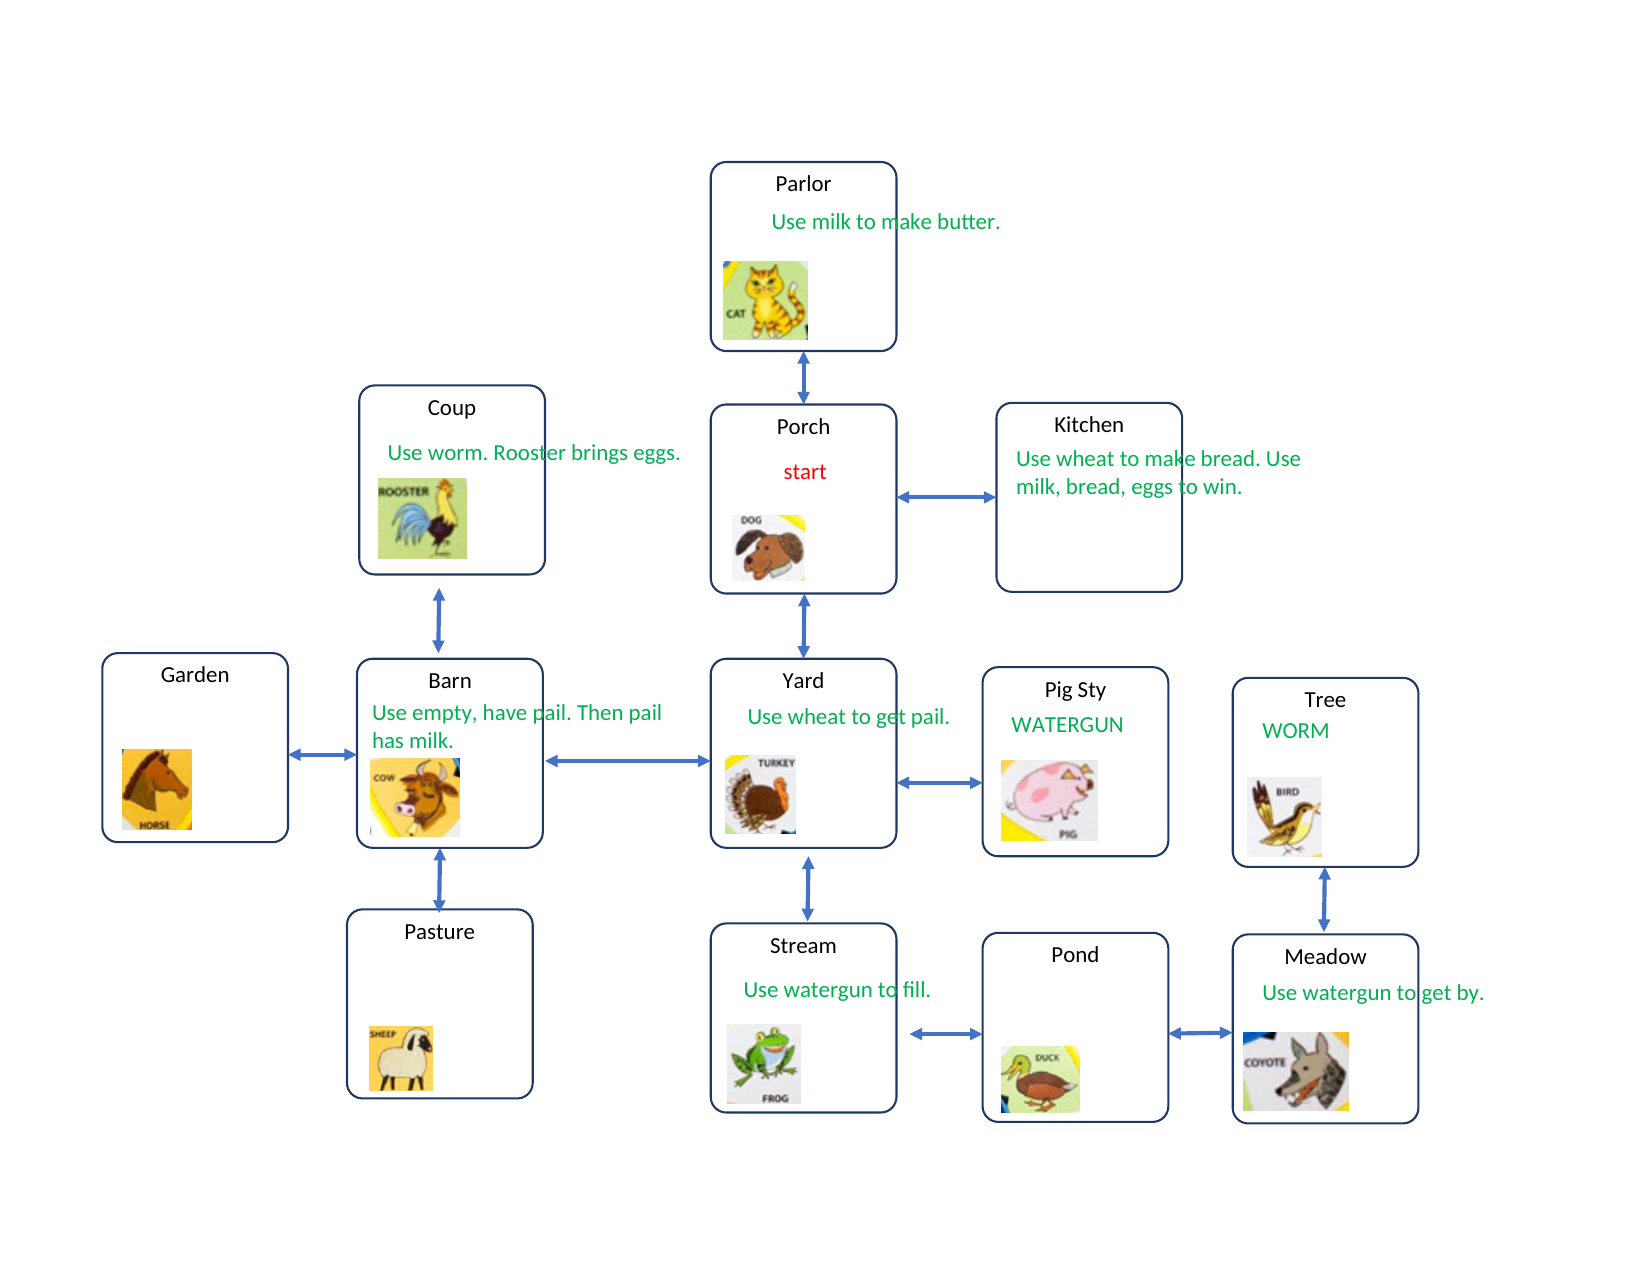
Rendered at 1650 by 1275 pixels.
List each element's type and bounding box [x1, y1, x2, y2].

picture [723, 261, 808, 340]
picture [370, 758, 460, 837]
picture [369, 1026, 433, 1091]
picture [1001, 1046, 1080, 1113]
picture [727, 1024, 801, 1104]
picture [1247, 777, 1322, 857]
picture [378, 478, 467, 559]
picture [725, 755, 796, 834]
picture [122, 749, 192, 830]
picture [1243, 1032, 1349, 1111]
picture [1001, 760, 1098, 841]
picture [732, 515, 805, 581]
